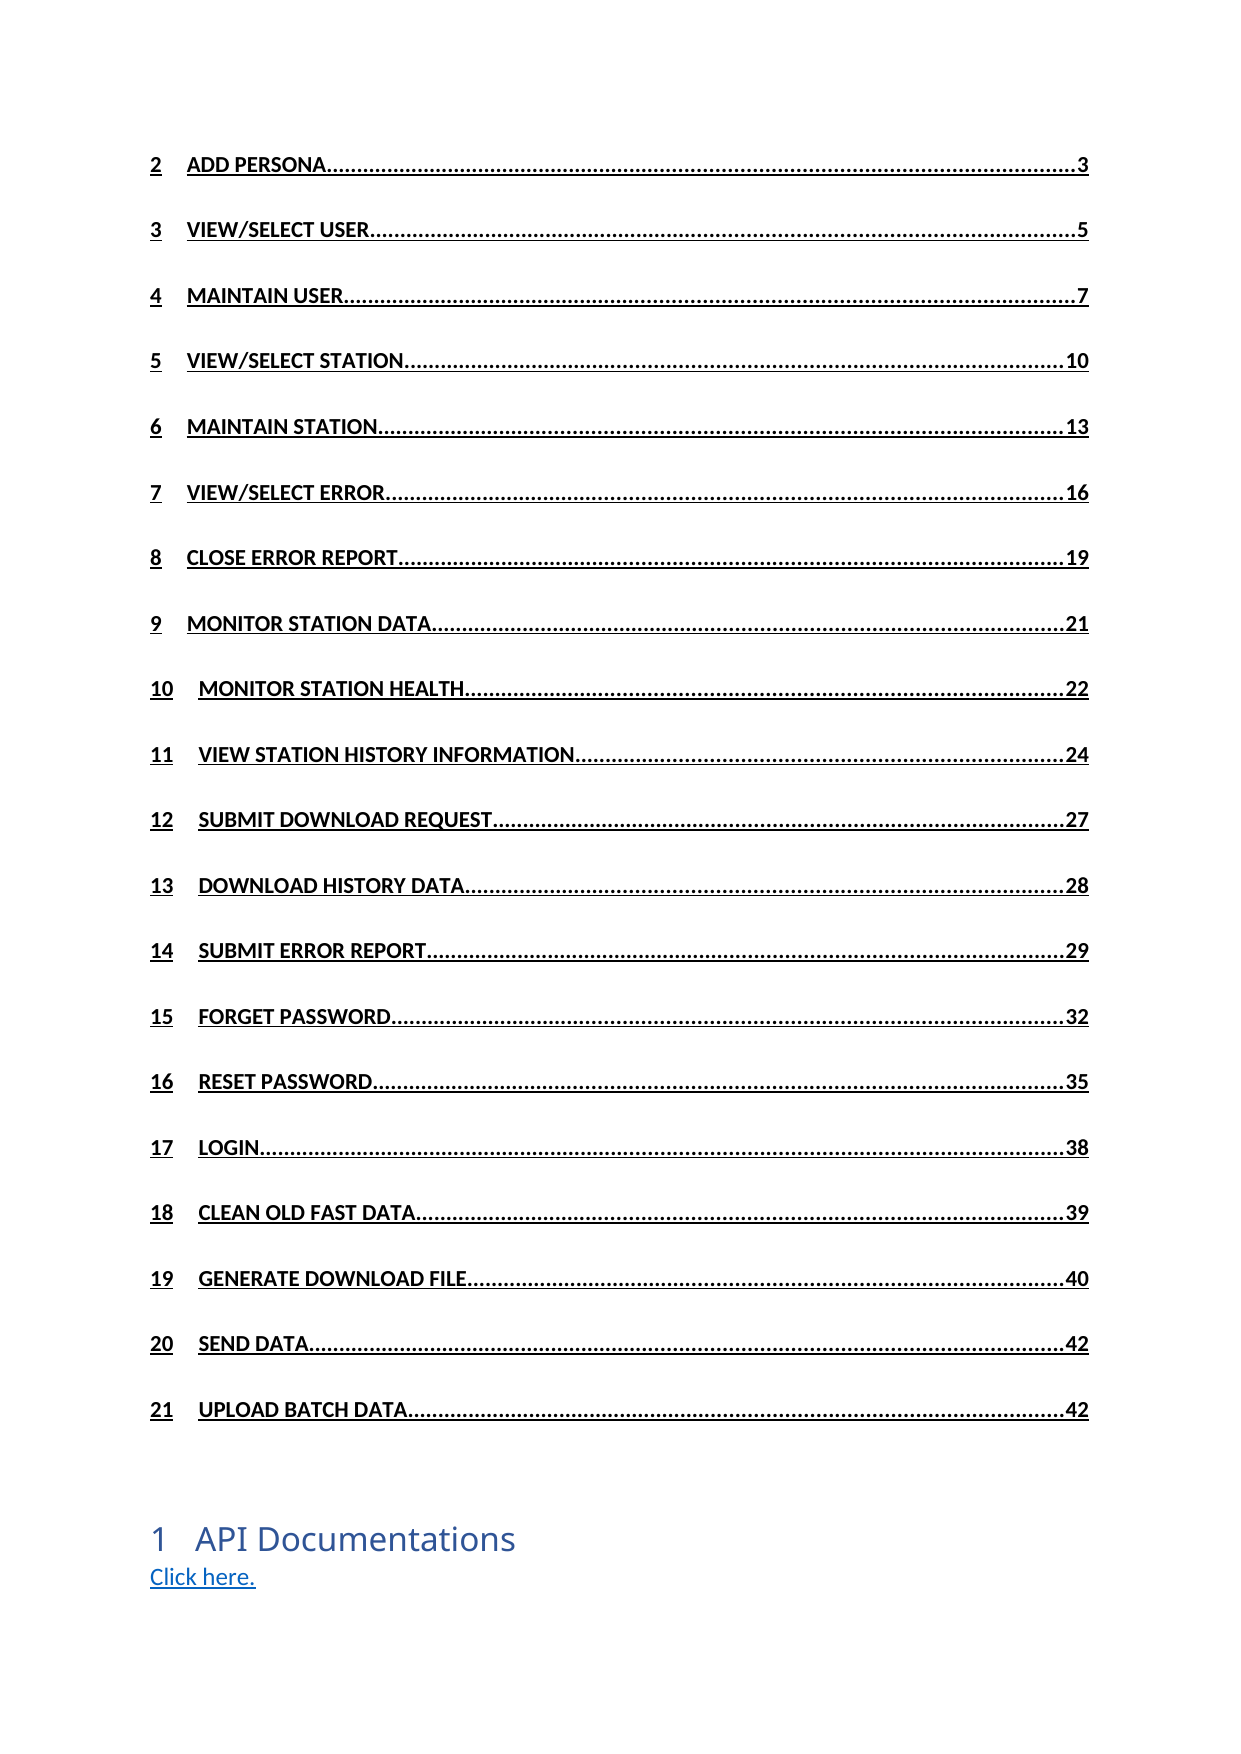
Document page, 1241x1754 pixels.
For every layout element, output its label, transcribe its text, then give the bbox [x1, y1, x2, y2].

subtitle API Documentations [150, 1516, 1090, 1561]
text Click here. [150, 1561, 1090, 1592]
